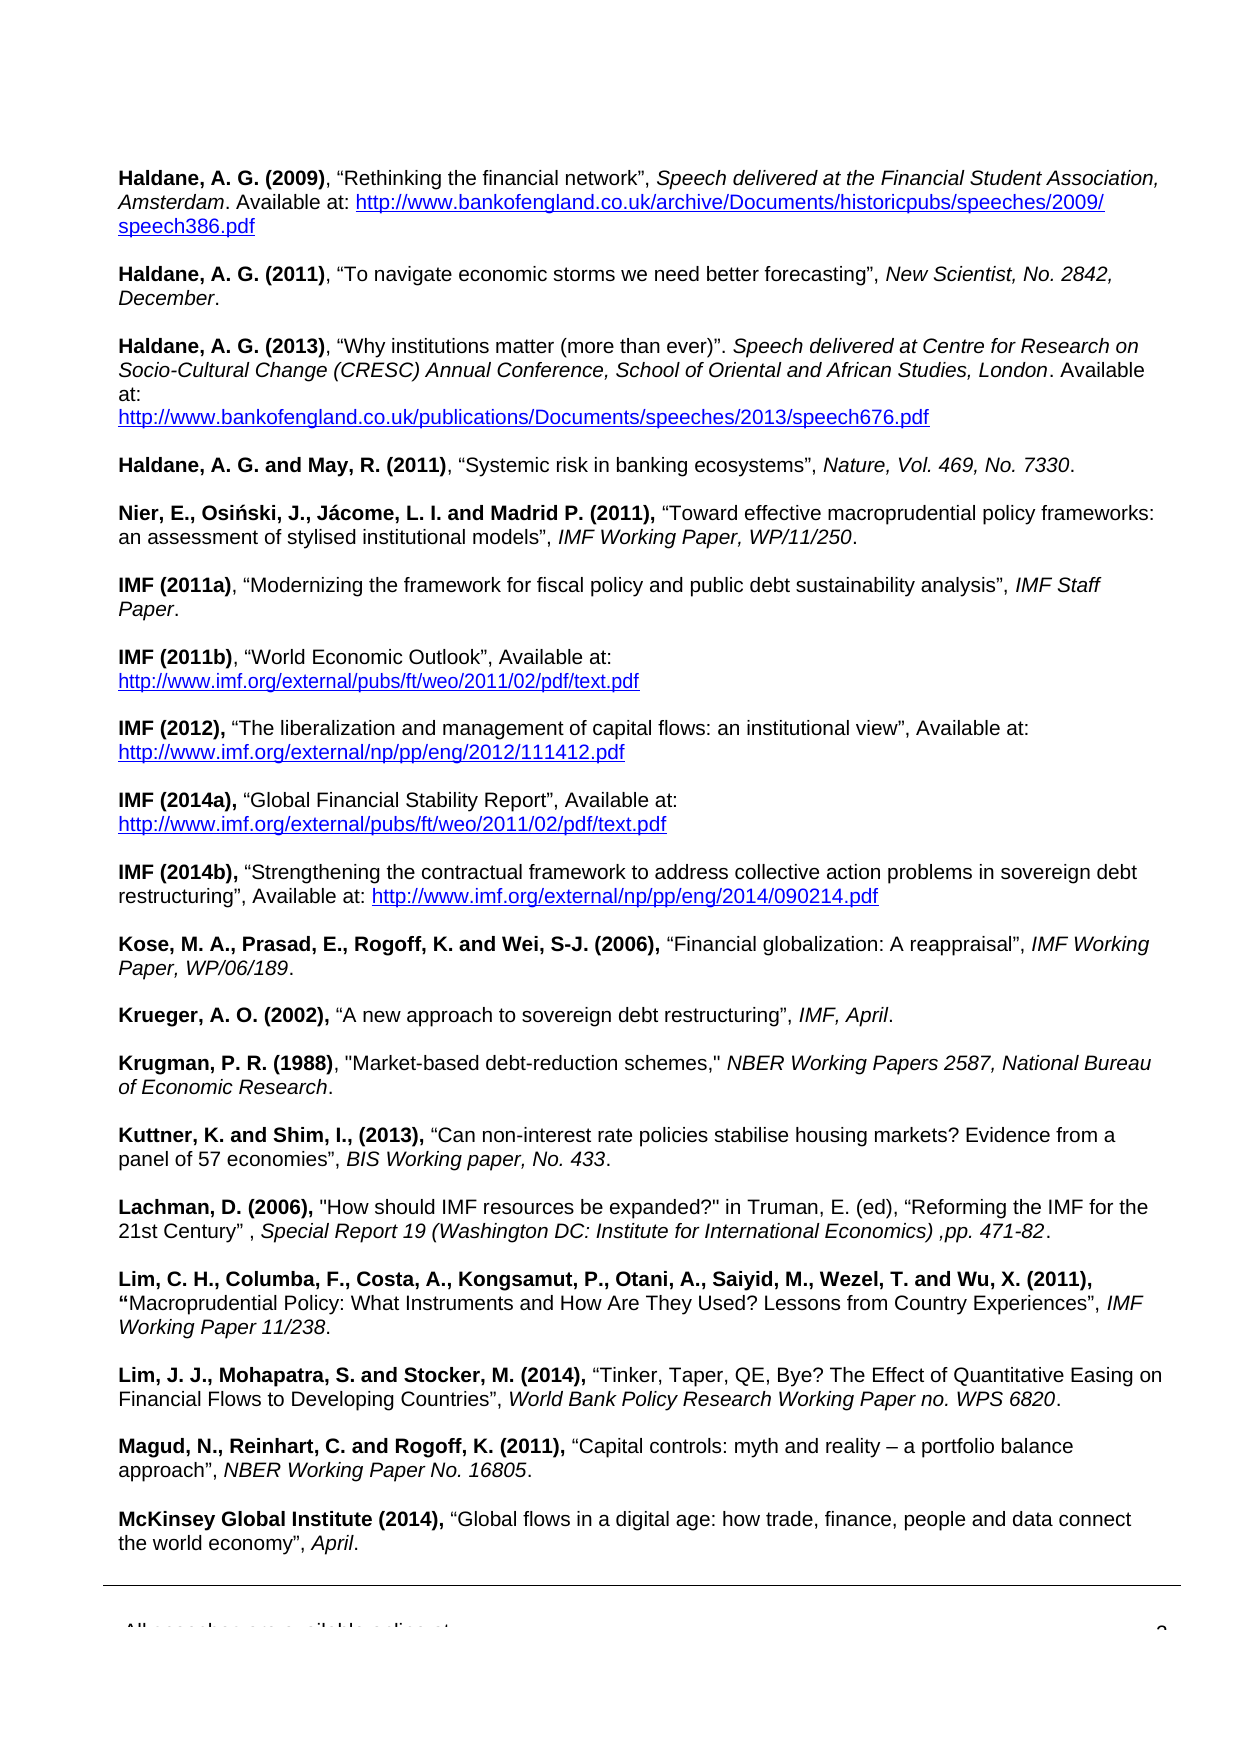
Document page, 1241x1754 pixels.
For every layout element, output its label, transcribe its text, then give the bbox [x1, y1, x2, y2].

text IMF (2014a), “Global Financial Stability Report”, Available at: http://www.imf.org/external/pubs/ft/weo/2011/02/pdf/text.pdf [118, 788, 939, 836]
text Haldane, A. G. (2013), “Why institutions matter (more than ever)”. Speech delivered at Centre for Research on Socio-Cultural Change (CRESC) Annual Conference, School of Oriental and African Studies, London. Available at: [118, 334, 1145, 406]
text Kose, M. A., Prasad, E., Rogoff, K. and Wei, S-J. (2006), “Financial globalization: A reappraisal”, IMF Working Paper, WP/06/189. [118, 931, 1151, 979]
text Krueger, A. O. (2002), “A new approach to sovereign debt restructuring”, IMF, April. [118, 1003, 1240, 1027]
text Magud, N., Reinhart, C. and Rogoff, K. (2011), “Capital controls: myth and reality – a portfolio balance approach”, NBER Working Paper No. 16805. [118, 1434, 1076, 1482]
text Haldane, A. G. (2011), “To navigate economic storms we need better forecasting”, New Scientist, No. 2842, December. [118, 262, 1116, 310]
text Lim, J. J., Mohapatra, S. and Stocker, M. (2014), “Tinker, Taper, QE, Bye? The Effect of Quantitative Easing on Financial Flows to Developing Countries”, World Bank Policy Research Working Paper no. WPS 6820. [118, 1363, 1165, 1411]
text IMF (2012), “The liberalization and management of capital flows: an institutional view”, Available at: http://www.imf.org/external/np/pp/eng/2012/111412.pdf [118, 716, 1240, 764]
text Lachman, D. (2006), "How should IMF resources be expanded?" in Truman, E. (ed), “Reforming the IMF for the 21st Century” , Special Report 19 (Washington DC: Institute for International Economics) ,pp. 471-82. [118, 1195, 1160, 1243]
text IMF (2011a), “Modernizing the framework for fiscal policy and public debt sustainability analysis”, IMF Staff Paper. [118, 573, 1102, 621]
text IMF (2014b), “Strengthening the contractual framework to address collective action problems in sovereign debt restructuring”, Available at: http://www.imf.org/external/np/pp/eng/2014/090214.pdf [118, 860, 1140, 908]
text Haldane, A. G. and May, R. (2011), “Systemic risk in banking ecosystems”, Nature, Vol. 469, No. 7330. [118, 453, 1240, 477]
text Kuttner, K. and Shim, I., (2013), “Can non-interest rate policies stabilise housing markets? Evidence from a panel of 57 economies”, BIS Working paper, No. 433. [118, 1123, 1118, 1171]
text IMF (2011b), “World Economic Outlook”, Available at: http://www.imf.org/external/pubs/ft/weo/2011/02/pdf/text.pdf [118, 645, 939, 693]
text Lim, C. H., Columba, F., Costa, A., Kongsamut, P., Otani, A., Saiyid, M., Wezel, T. and Wu, X. (2011), “Macroprudential Policy: What Instruments and How Are They Used? Lessons from Country Experiences”, IMF Working Paper 11/238. [118, 1267, 1144, 1339]
text Krugman, P. R. (1988), "Market-based debt-reduction schemes," NBER Working Papers 2587, National Bureau of Economic Research. [118, 1051, 1153, 1099]
text Haldane, A. G. (2009), “Rethinking the financial network”, Speech delivered at the Financial Student Association, Amsterdam. Available at: http://www.bankofengland.co.uk/archive/Documents/historicpubs/speeches/2009/speech386.pdf [118, 166, 1162, 238]
text McKinsey Global Institute (2014), “Global flows in a digital age: how trade, finance, people and data connect the world economy”, April. [118, 1506, 1134, 1554]
text Nier, E., Osiński, J., Jácome, L. I. and Madrid P. (2011), “Toward effective macroprudential policy frameworks: an assessment of stylised institutional models”, IMF Working Paper, WP/11/250. [118, 501, 1157, 549]
text http://www.bankofengland.co.uk/publications/Documents/speeches/2013/speech676.pdf [118, 406, 1240, 429]
